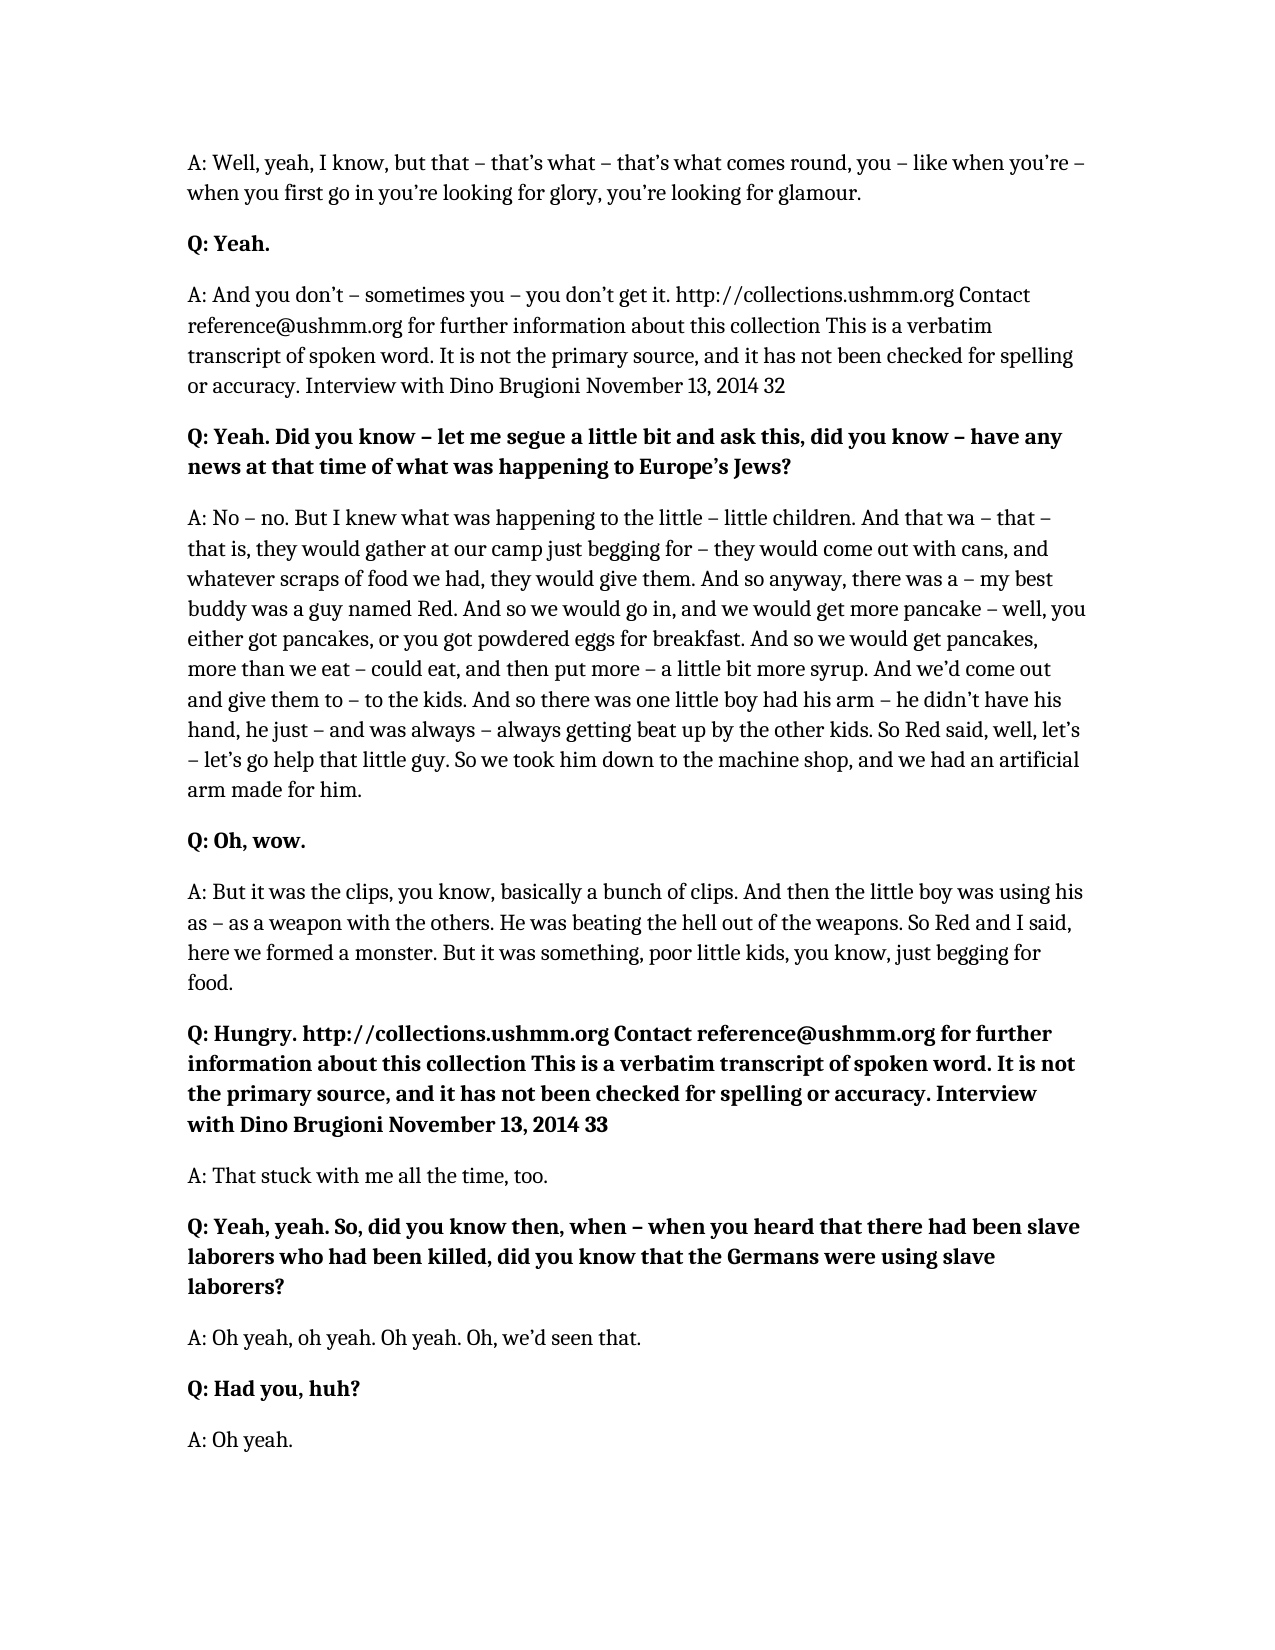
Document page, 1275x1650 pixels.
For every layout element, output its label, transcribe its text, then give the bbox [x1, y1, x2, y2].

text Q: Had you, huh? [187, 1376, 1087, 1402]
text A: And you don’t – sometimes you – you don’t get it. http://collections.ushmm.org Contact reference@ushmm.org for further information about this collection This is a verbatim transcript of spoken word. It is not the primary source, and it has not been checked for spelling or accuracy. Interview with Dino Brugioni November 13, 2014 32 [187, 282, 1087, 399]
text A: Well, yeah, I know, but that – that’s what – that’s what comes round, you – like when you’re – when you first go in you’re looking for glory, you’re looking for glamour. [187, 150, 1087, 207]
text A: Oh yeah, oh yeah. Oh yeah. Oh, we’d seen that. [187, 1325, 1087, 1351]
text Q: Hungry. http://collections.ushmm.org Contact reference@ushmm.org for further information about this collection This is a verbatim transcript of spoken word. It is not the primary source, and it has not been checked for spelling or accuracy. Interview with Dino Brugioni November 13, 2014 33 [187, 1021, 1087, 1138]
text Q: Yeah, yeah. So, did you know then, when – when you heard that there had been slave laborers who had been killed, did you know that the Germans were using slave laborers? [187, 1213, 1087, 1300]
text A: But it was the clips, you know, basically a bunch of clips. And then the little boy was using his as – as a weapon with the others. He was beating the hell out of the weapons. So Red and I said, here we formed a monster. But it was something, poor little kids, you know, just begging for food. [187, 879, 1087, 996]
text A: That stuck with me all the time, too. [187, 1162, 1087, 1189]
text Q: Yeah. [187, 231, 1087, 258]
text A: No – no. But I knew what was happening to the little – little children. And that wa – that – that is, they would gather at our camp just begging for – they would come out with cans, and whatever scraps of food we had, they would give them. And so anyway, there was a – my best buddy was a guy named Red. And so we would go in, and we would get more pancake – well, you either got pancakes, or you got powdered eggs for breakfast. And so we would get pancakes, more than we eat – could eat, and then put more – a little bit more syrup. And we’d come out and give them to – to the kids. And so there was one little boy had his arm – he didn’t have his hand, he just – and was always – always getting beat up by the other kids. So Red said, well, let’s – let’s go help that little guy. So we took him down to the machine shop, and we had an artificial arm made for him. [187, 505, 1087, 803]
text Q: Yeah. Did you know – let me segue a little bit and ask this, did you know – have any news at that time of what was happening to Europe’s Jews? [187, 424, 1087, 481]
text Q: Oh, wow. [187, 828, 1087, 854]
text A: Oh yeah. [187, 1427, 1087, 1453]
